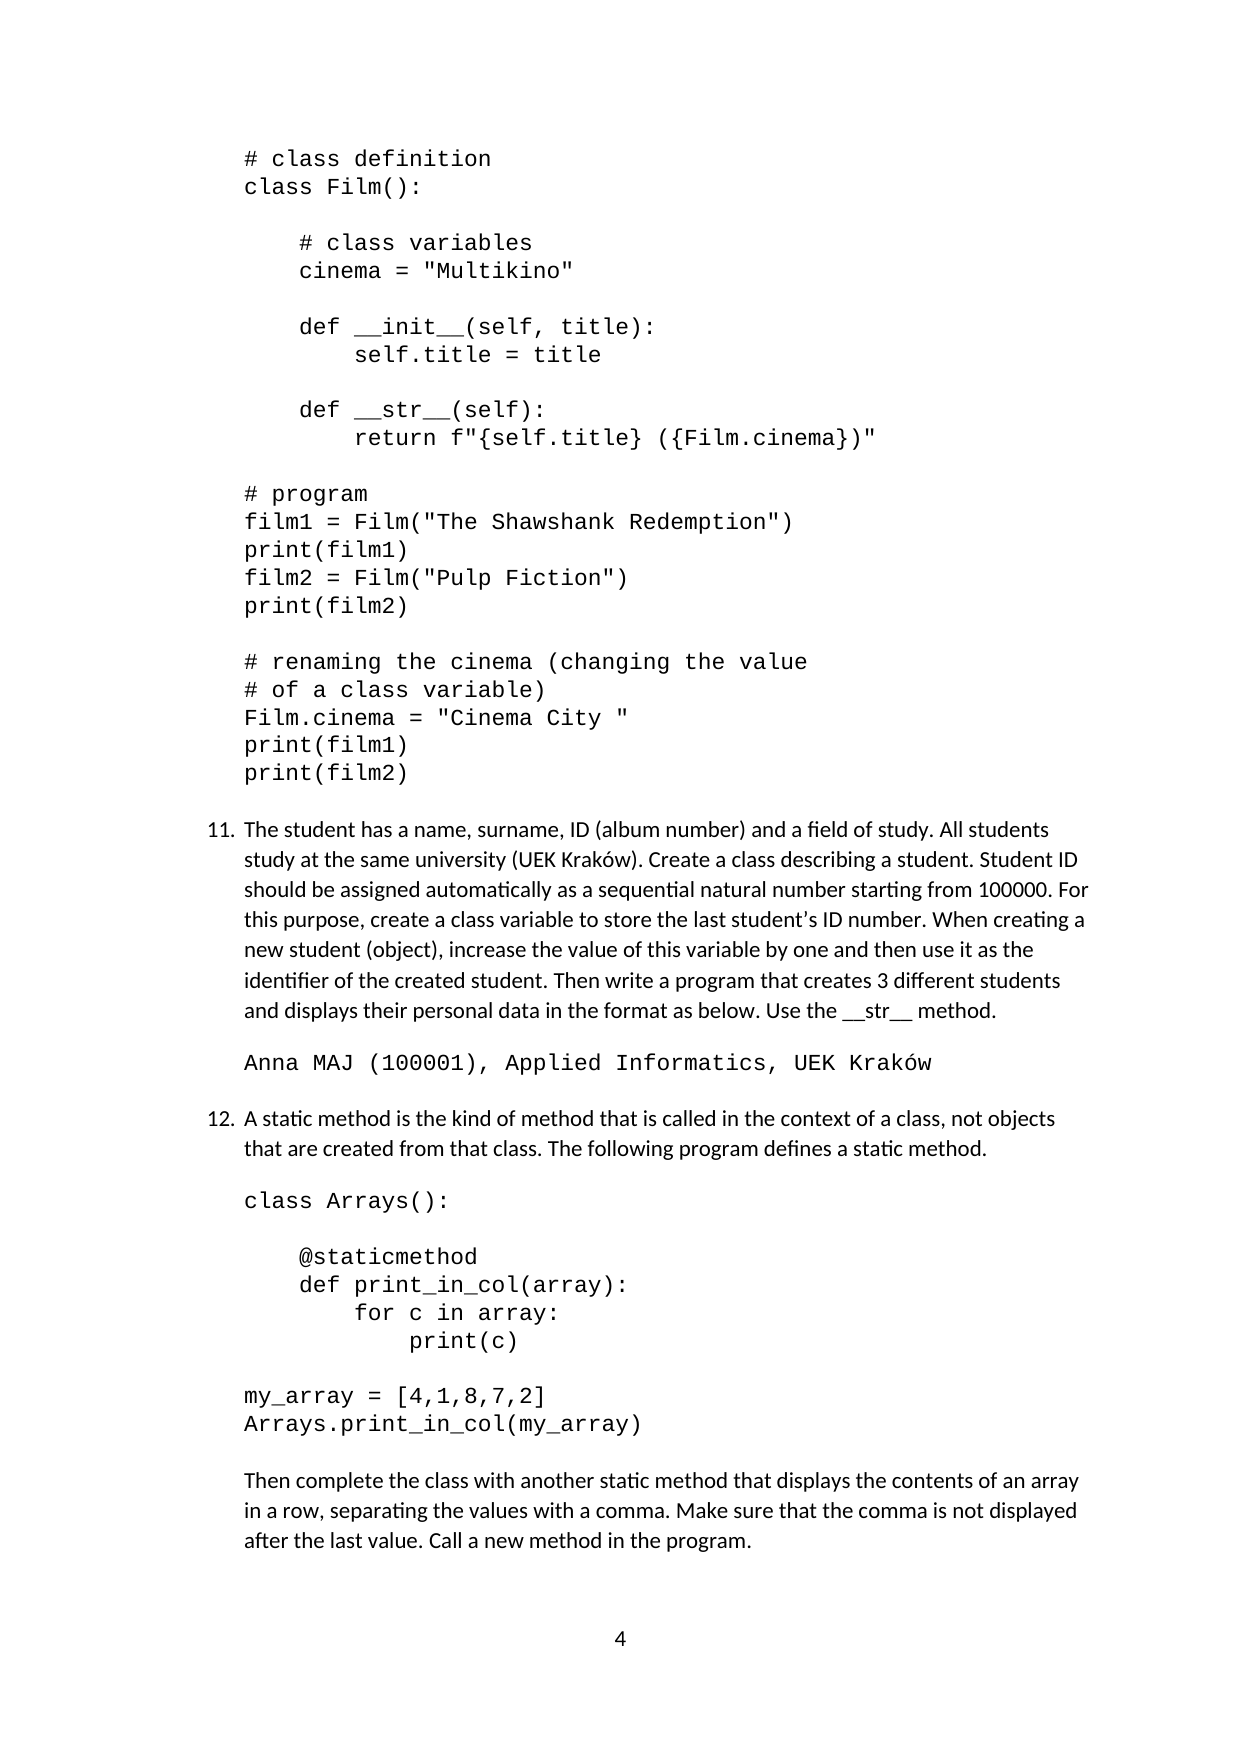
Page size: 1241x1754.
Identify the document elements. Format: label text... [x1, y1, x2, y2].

list Then complete the class with another static method that displays the contents of an array in a row, separating the values with a comma. Make sure that the comma is not displayed after the last value. Call a new method in the program. [244, 1466, 1093, 1554]
list Anna MAJ (100001), Applied Informatics, UEK Kraków [244, 1051, 1093, 1077]
list class Arrays(): @staticmethod def print_in_col(array): for c in array: print(c) my_array = [4,1,8,7,2] Arrays.print_in_col(my_array) [244, 1189, 1093, 1439]
list # class definition class Film(): # class variables cinema = "Multikino" def __init__(self, title): self.title = title def __str__(self): return f"{self.title} ({Film.cinema})" # program film1 = Film("The Shawshank Redemption") print(film1) film2 = Film("Pulp Fiction") print(film2) # renaming the cinema (changing the value # of a class variable) Film.cinema = "Cinema City " print(film1) print(film2) [244, 148, 1093, 788]
text The student has a name, surname, ID (album number) and a field of study. All students study at the same university (UEK Kraków). Create a class describing a student. Student ID should be assigned automatically as a sequential natural number starting from 100000. For this purpose, create a class variable to store the last student’s ID number. When creating a new student (object), increase the value of this variable by one and then use it as the identifier of the created student. Then write a program that creates 3 different students and displays their personal data in the format as below. Use the __str__ method. [207, 815, 1093, 1024]
text A static method is the kind of method that is called in the context of a class, not objects that are created from that class. The following program defines a static method. [207, 1104, 1093, 1162]
